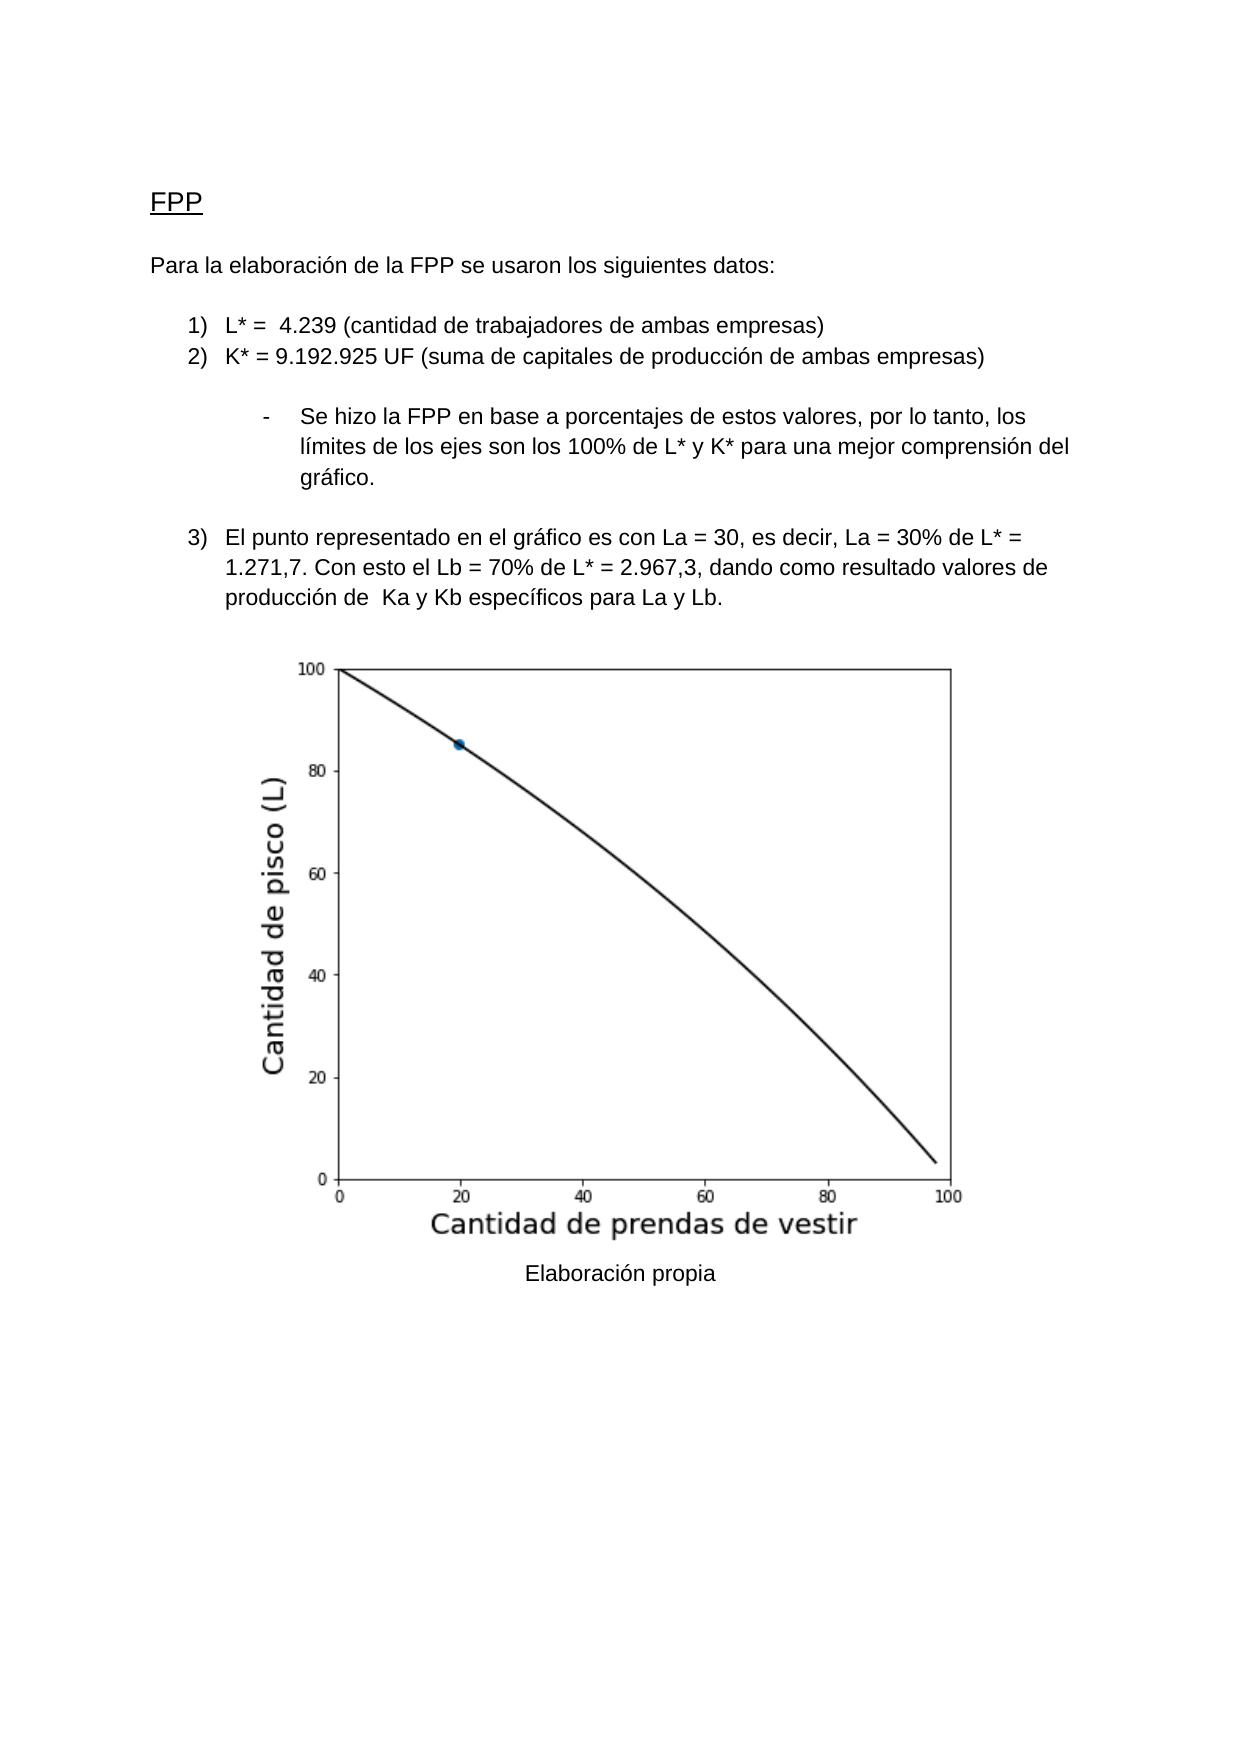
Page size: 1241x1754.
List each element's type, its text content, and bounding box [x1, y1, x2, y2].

list L* = 4.239 (cantidad de trabajadores de ambas empresas) [187, 312, 1090, 339]
list K* = 9.192.925 UF (suma de capitales de producción de ambas empresas) [187, 343, 1090, 369]
list Se hizo la FPP en base a porcentajes de estos valores, por lo tanto, los límites de los ejes son los 100% de L* y K* para una mejor comprensión del gráfico. [262, 403, 1090, 490]
text Para la elaboración de la FPP se usaron los siguientes datos: [150, 252, 1090, 278]
text FPP [150, 186, 1090, 217]
text Elaboración propia [150, 1259, 1090, 1286]
picture [238, 644, 1002, 1256]
list El punto representado en el gráfico es con La = 30, es decir, La = 30% de L* = 1.271,7. Con esto el Lb = 70% de L* = 2.967,3, dando como resultado valores de producción de Ka y Kb específicos para La y Lb. [187, 524, 1090, 611]
